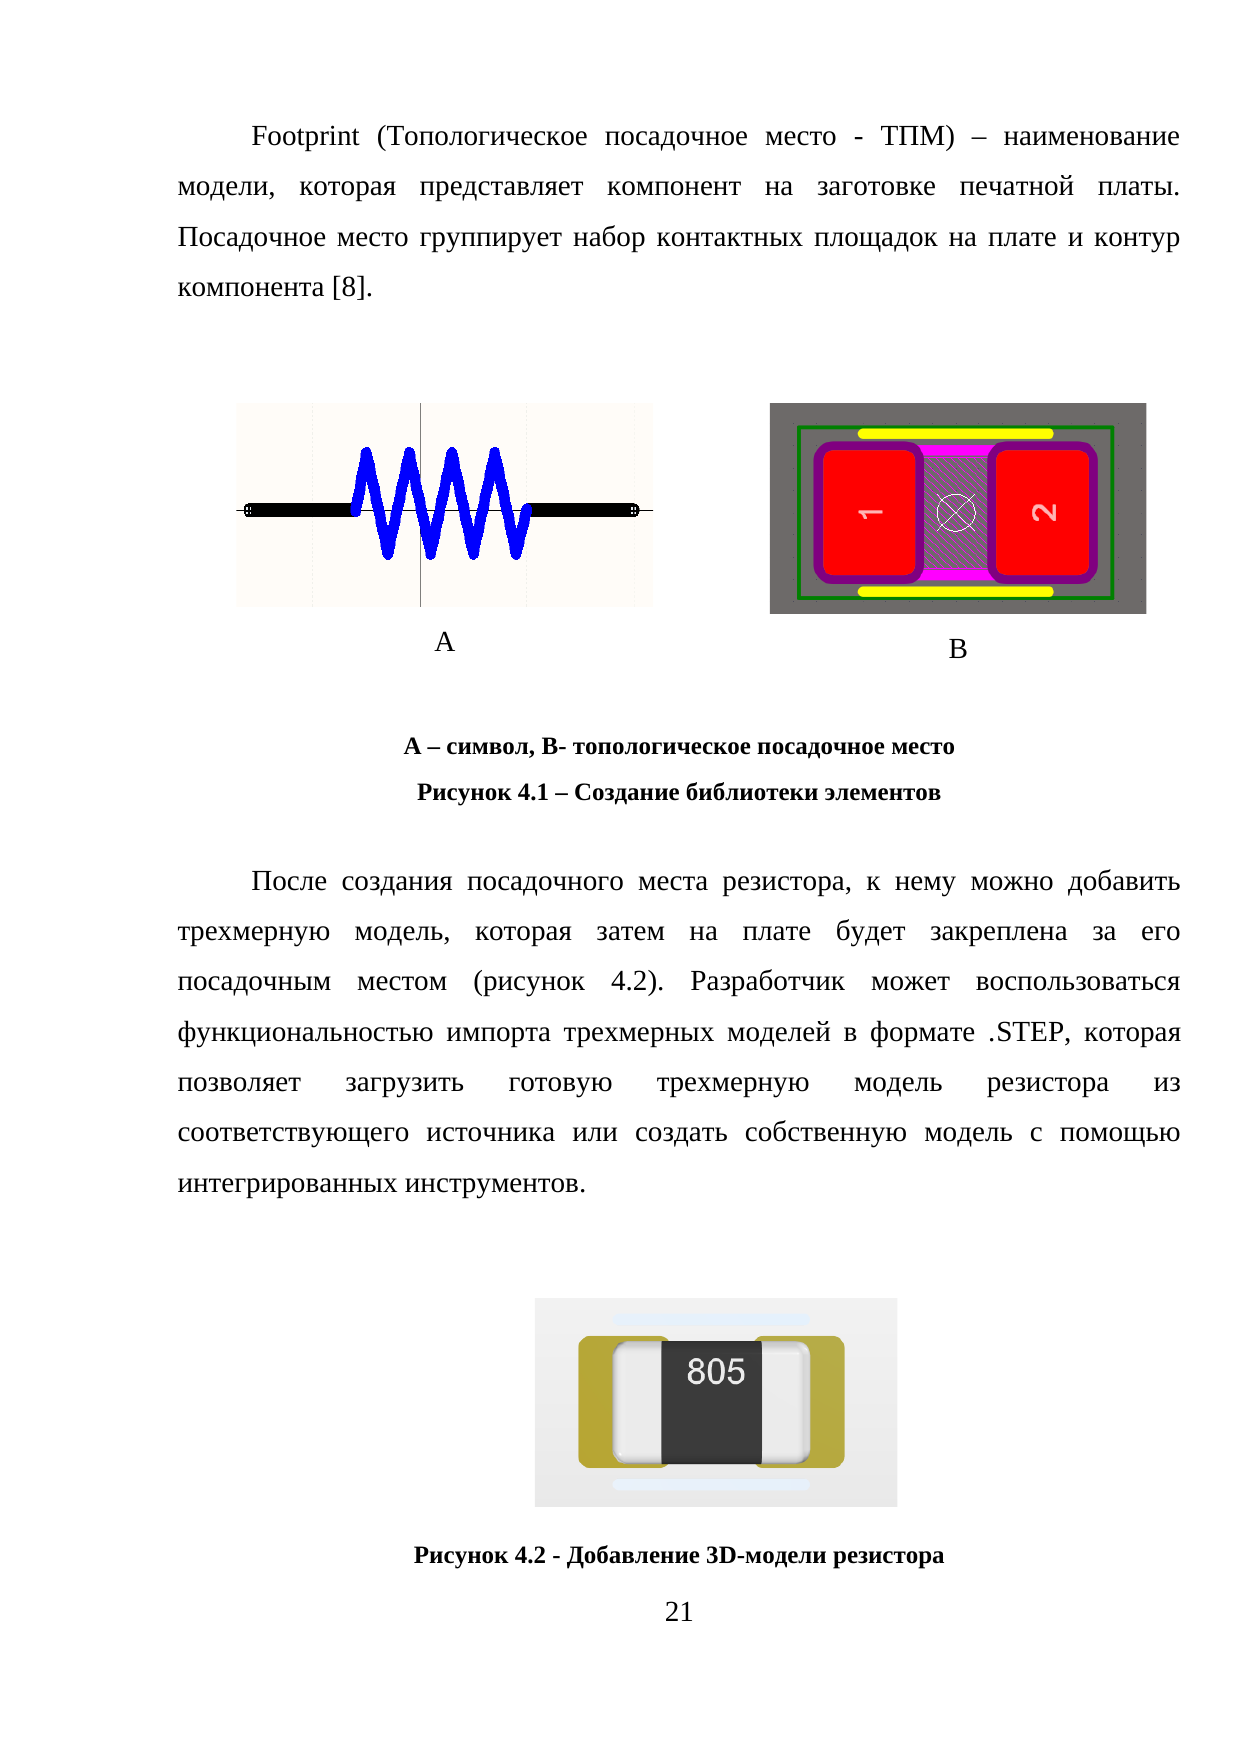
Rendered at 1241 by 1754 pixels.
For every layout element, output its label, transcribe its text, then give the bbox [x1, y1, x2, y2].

text После создания посадочного места резистора, к нему можно добавить трехмерную модель, которая затем на плате будет закреплена за его посадочным местом (рисунок 4.2). Разработчик может воспользоваться функциональностью импорта трехмерных моделей в формате .STEP, которая позволяет загрузить готовую трехмерную модель резистора из соответствующего источника или создать собственную модель с помощью интегрированных инструментов. [177, 863, 1181, 1198]
table_header A [166, 403, 723, 731]
table_cell A – символ, B- топологическое посадочное место [166, 731, 1192, 777]
picture [534, 1298, 898, 1507]
table_header B [724, 403, 1192, 731]
text Рисунок 4.2 - Добавление 3D-модели резистора [177, 1541, 1181, 1569]
table_cell Рисунок 4.1 – Создание библиотеки элементов [166, 777, 1192, 863]
picture [769, 403, 1147, 614]
picture [236, 403, 654, 607]
text Footprint (Топологическое посадочное место - ТПМ) – наименование модели, которая представляет компонент на заготовке печатной платы. Посадочное место группирует набор контактных площадок на плате и контур компонента [8]. [177, 118, 1181, 303]
